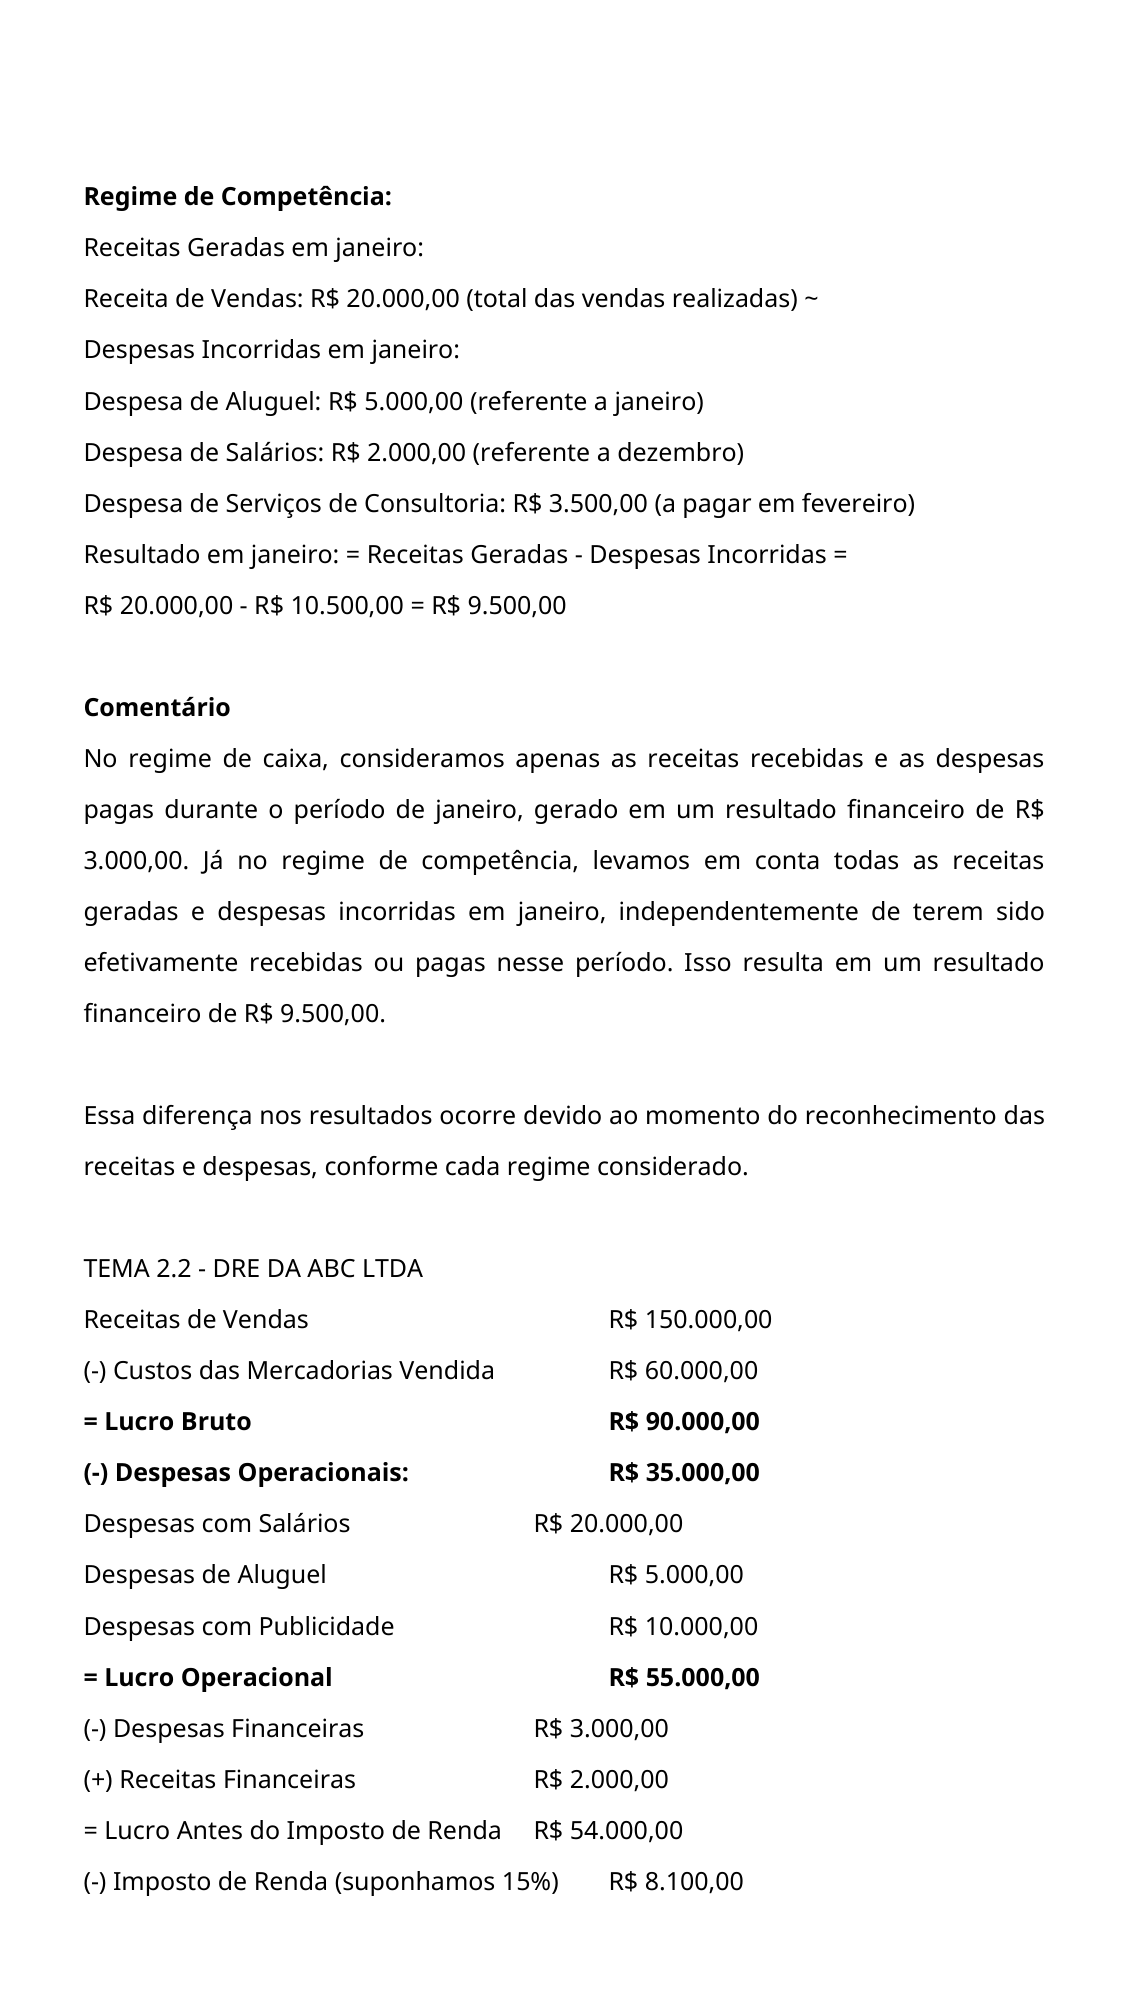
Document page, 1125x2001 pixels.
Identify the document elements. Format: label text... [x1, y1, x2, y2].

text (-) Imposto de Renda (suponhamos 15%) R$ 8.100,00 [83, 1863, 1046, 1897]
text Despesas Incorridas em janeiro: [83, 332, 1046, 366]
text = Lucro Bruto R$ 90.000,00 [83, 1404, 1046, 1438]
text (-) Despesas Financeiras R$ 3.000,00 [83, 1710, 1046, 1744]
text No regime de caixa, consideramos apenas as receitas recebidas e as despesas pagas durante o período de janeiro, gerado em um resultado financeiro de R$ 3.000,00. Já no regime de competência, levamos em conta todas as receitas geradas e despesas incorridas em janeiro, independentemente de terem sido efetivamente recebidas ou pagas nesse período. Isso resulta em um resultado financeiro de R$ 9.500,00. [83, 740, 1046, 1030]
text TEMA 2.2 - DRE DA ABC LTDA [83, 1251, 1046, 1285]
text Essa diferença nos resultados ocorre devido ao momento do reconhecimento das receitas e despesas, conforme cada regime considerado. [83, 1098, 1046, 1183]
text Regime de Competência: [83, 179, 1046, 213]
text Despesas com Publicidade R$ 10.000,00 [83, 1608, 1046, 1642]
text Receitas de Vendas R$ 150.000,00 [83, 1302, 1046, 1336]
text Resultado em janeiro: = Receitas Geradas - Despesas Incorridas = [83, 536, 1046, 570]
text Despesas com Salários R$ 20.000,00 [83, 1506, 1046, 1540]
text Receita de Vendas: R$ 20.000,00 (total das vendas realizadas) ~ [83, 281, 1046, 315]
text Despesas de Aluguel R$ 5.000,00 [83, 1557, 1046, 1591]
text (-) Custos das Mercadorias Vendida R$ 60.000,00 [83, 1353, 1046, 1387]
text (+) Receitas Financeiras R$ 2.000,00 [83, 1761, 1046, 1795]
text Comentário [83, 689, 1046, 723]
text Despesa de Serviços de Consultoria: R$ 3.500,00 (a pagar em fevereiro) [83, 485, 1046, 519]
text Despesa de Aluguel: R$ 5.000,00 (referente a janeiro) [83, 383, 1046, 417]
text Despesa de Salários: R$ 2.000,00 (referente a dezembro) [83, 434, 1046, 468]
text = Lucro Operacional R$ 55.000,00 [83, 1659, 1046, 1693]
text = Lucro Antes do Imposto de Renda R$ 54.000,00 [83, 1812, 1046, 1846]
text R$ 20.000,00 - R$ 10.500,00 = R$ 9.500,00 [83, 587, 1046, 621]
text (-) Despesas Operacionais: R$ 35.000,00 [83, 1455, 1046, 1489]
text Receitas Geradas em janeiro: [83, 230, 1046, 264]
